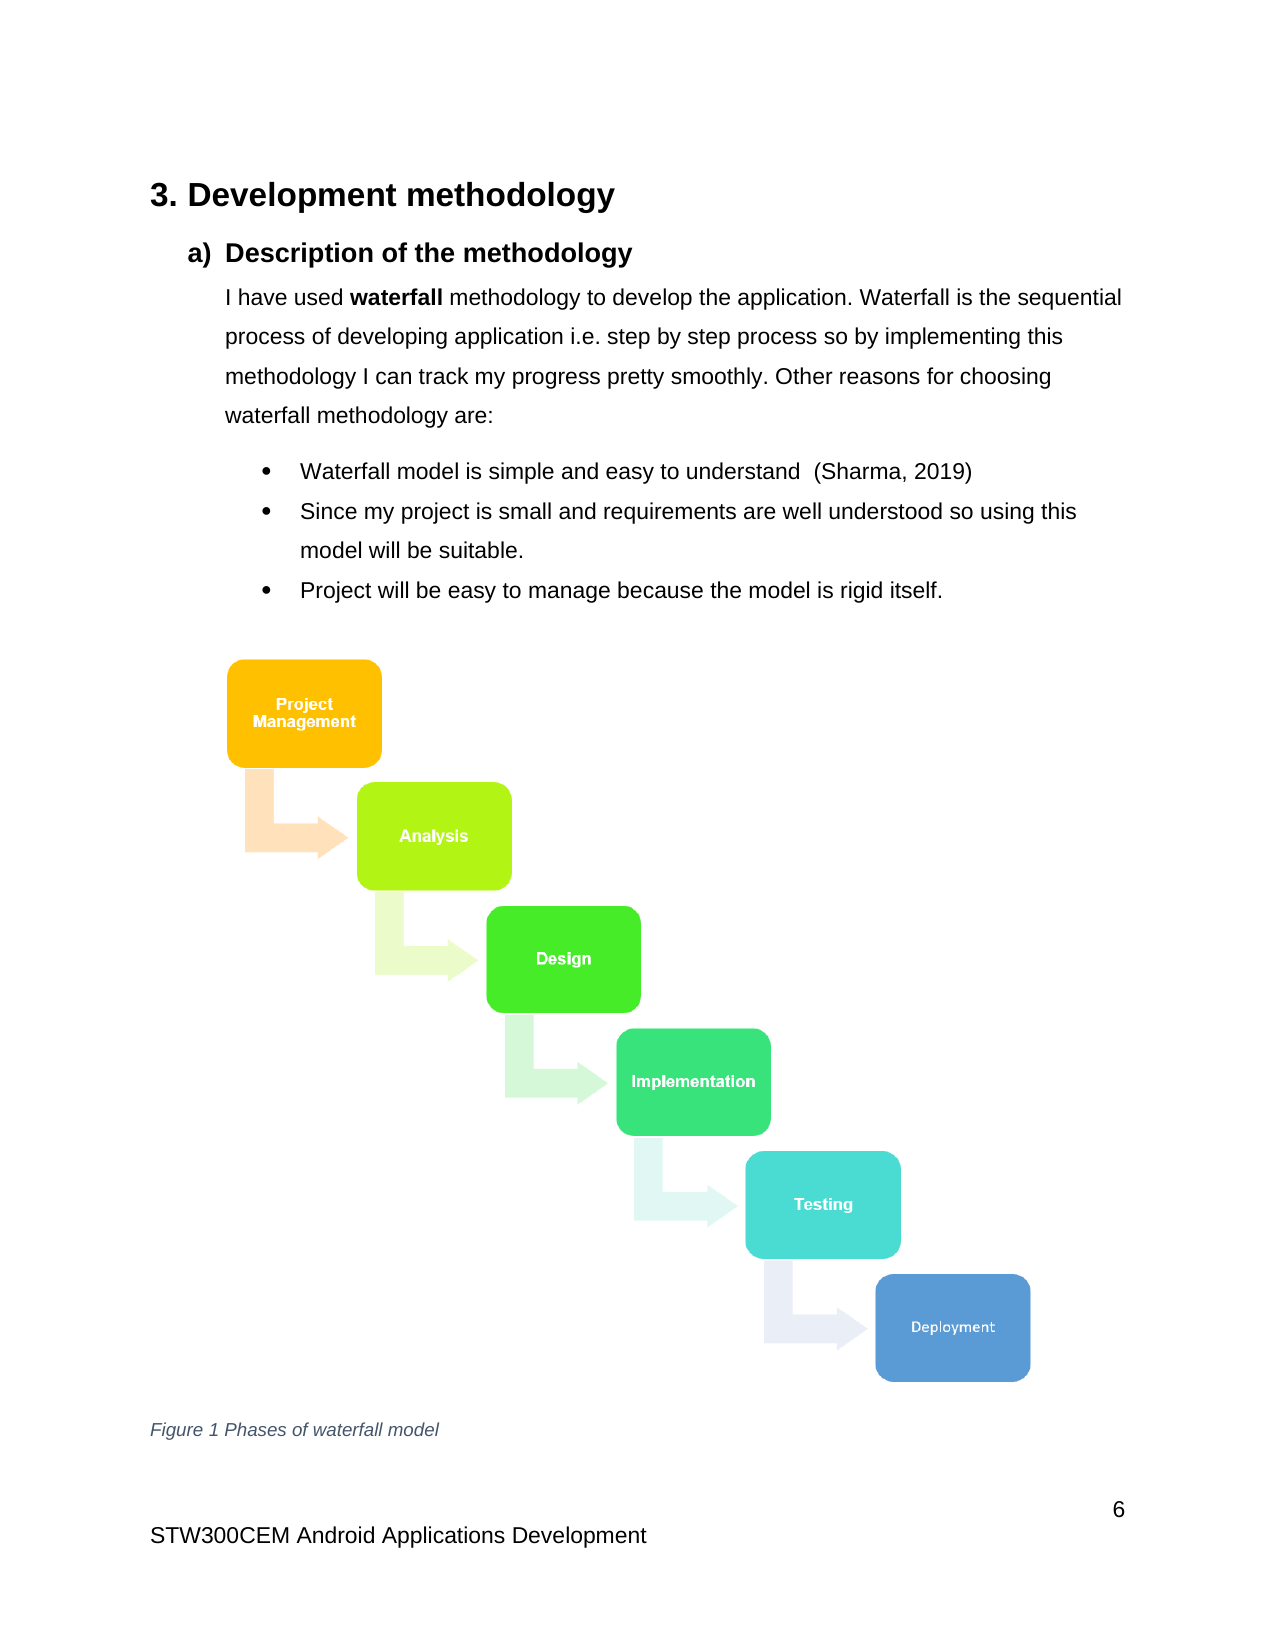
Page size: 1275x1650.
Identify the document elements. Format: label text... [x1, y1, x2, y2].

list Since my project is small and requirements are well understood so using this model will be suitable. [262, 498, 1125, 563]
subtitle Description of the methodology [187, 237, 1125, 268]
picture [173, 637, 1102, 1395]
list Waterfall model is simple and easy to understand [262, 458, 1125, 484]
text I have used waterfall methodology to develop the application. Waterfall is the sequential process of developing application i.e. step by step process so by implementing this methodology I can track my progress pretty smoothly. Other reasons for choosing waterfall methodology are: [225, 284, 1125, 428]
subtitle Development methodology [150, 175, 1125, 213]
list Project will be easy to manage because the model is rigid itself. [262, 577, 1125, 603]
